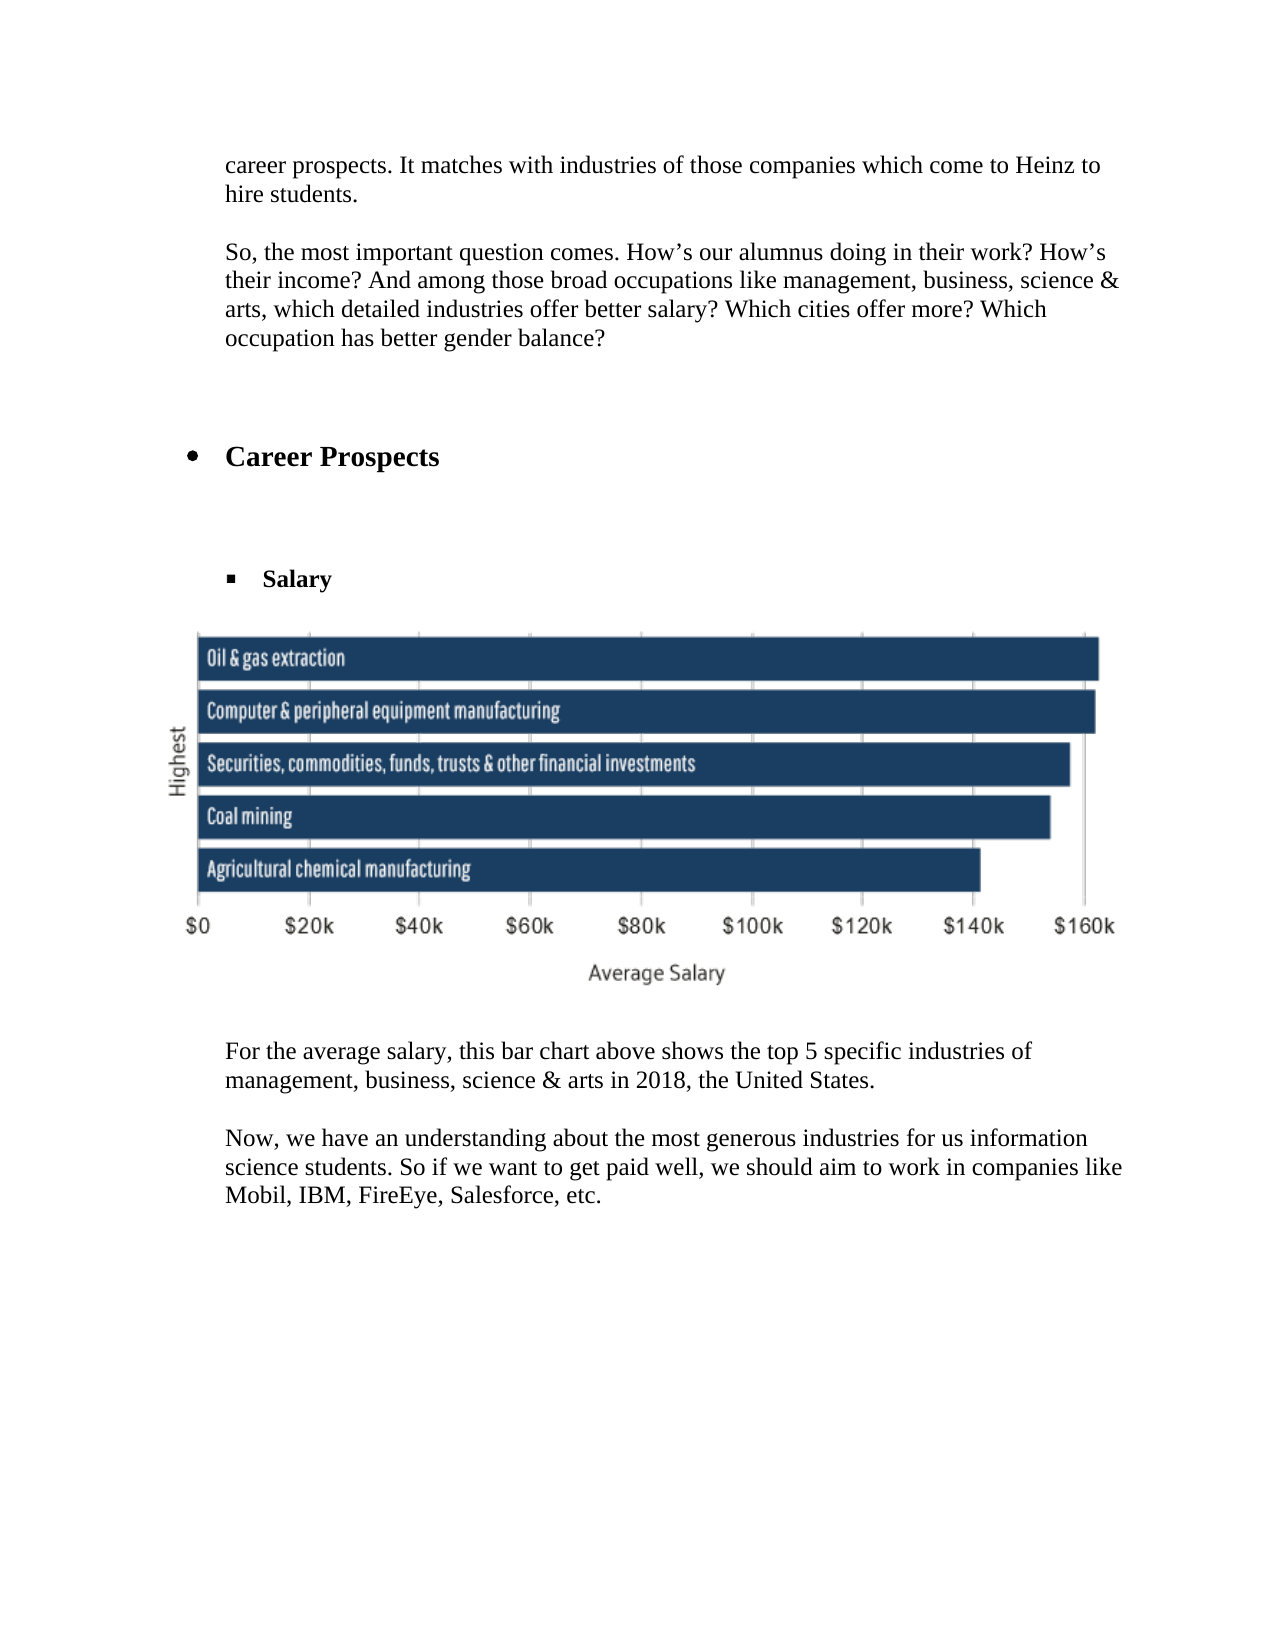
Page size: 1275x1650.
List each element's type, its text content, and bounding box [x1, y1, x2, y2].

picture [150, 622, 1125, 1008]
text Now, we have an understanding about the most generous industries for us information science students. So if we want to get paid well, we should aim to work in companies like Mobil, IBM, FireEye, Salesforce, etc. [225, 1123, 1125, 1209]
text So, the most important question comes. How’s our alumnus doing in their work? How’s their income? And among those broad occupations like management, business, science & arts, which detailed industries offer better salary? Which cities offer more? Which occupation has better gender balance? [225, 237, 1125, 352]
list Salary [225, 564, 1125, 593]
list Career Prospects [187, 439, 1125, 472]
text For the average salary, this bar chart above shows the top 5 specific industries of management, business, science & arts in 2018, the United States. [225, 1036, 1125, 1094]
